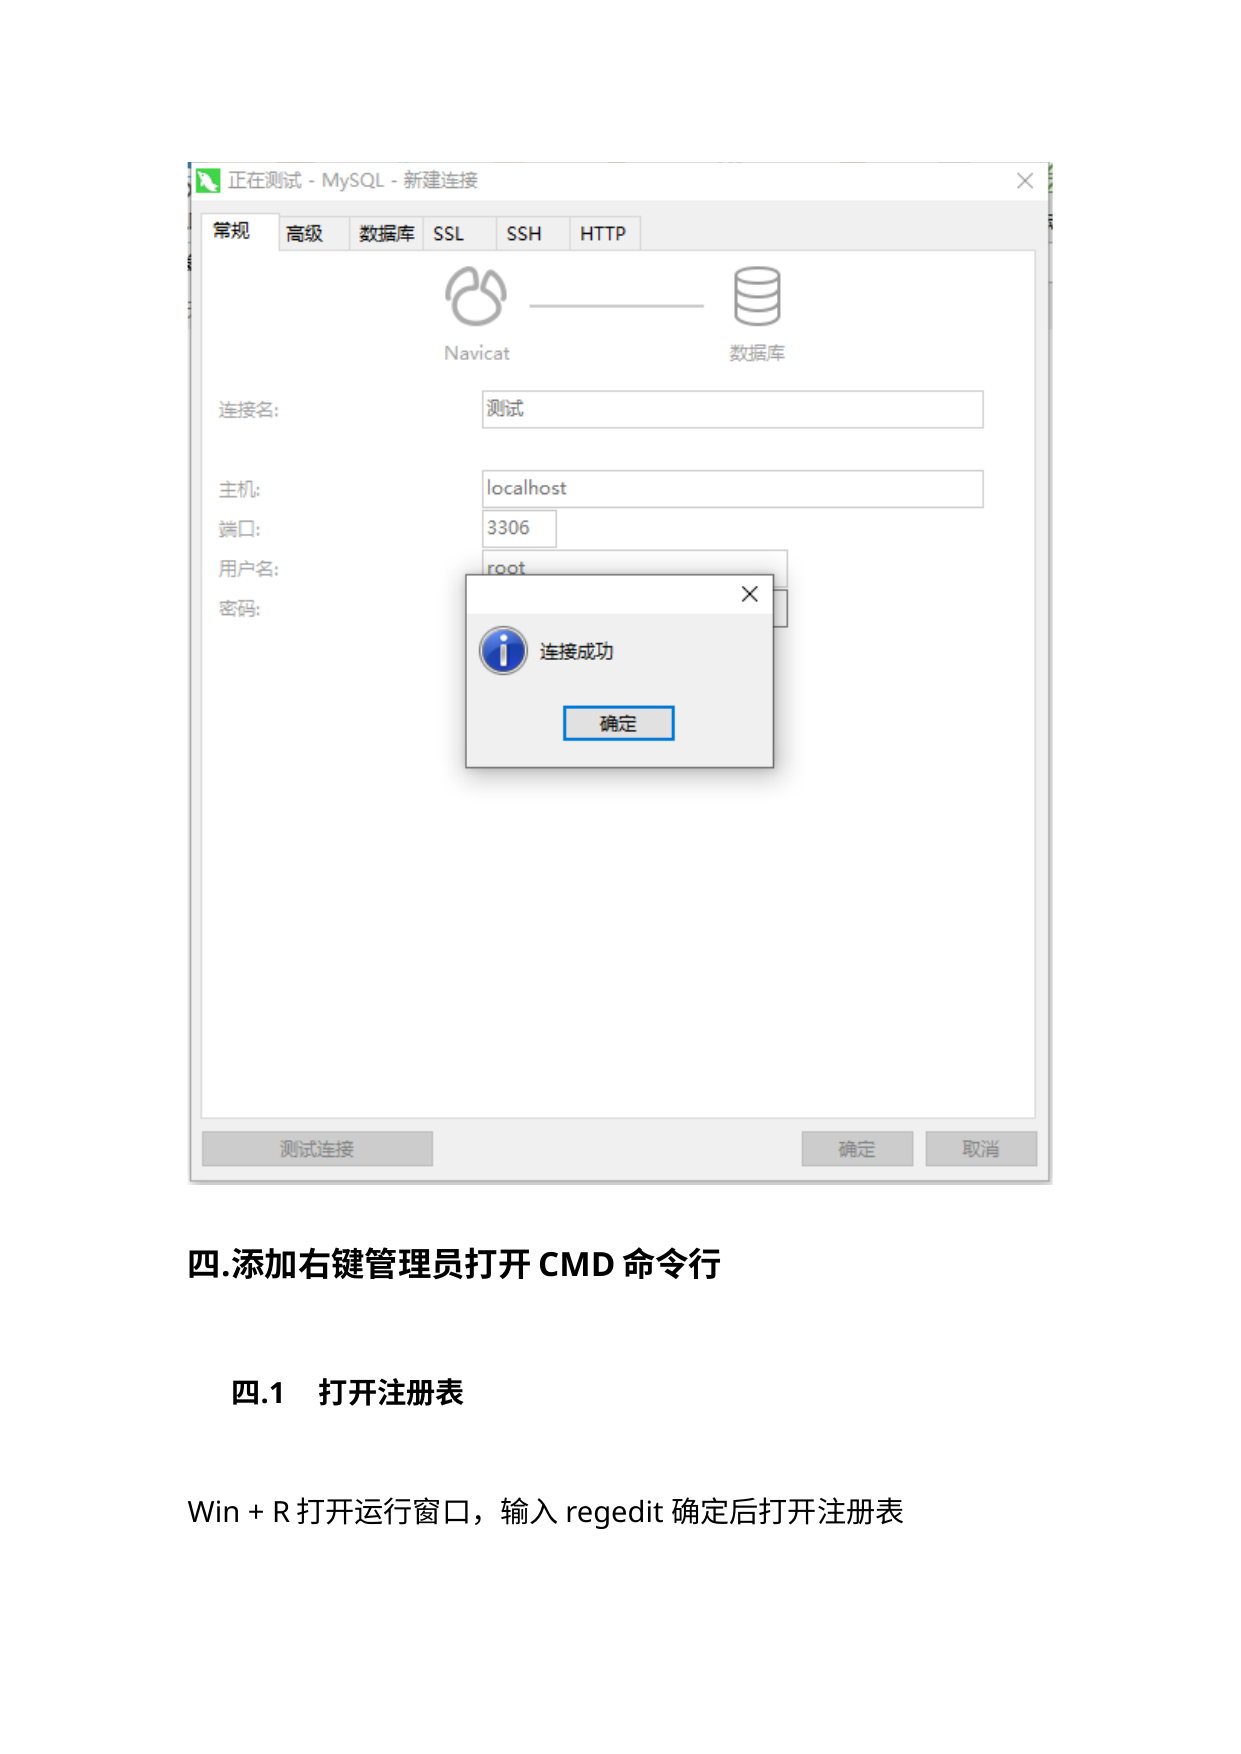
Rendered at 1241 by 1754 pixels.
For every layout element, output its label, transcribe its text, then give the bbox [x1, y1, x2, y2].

subtitle 添加右键管理员打开CMD命令行 [187, 1229, 1053, 1294]
picture [187, 162, 1053, 1185]
text Win + R打开运行窗口，输入 regedit 确定后打开注册表 [187, 1477, 1053, 1542]
subtitle 打开注册表 [231, 1358, 1053, 1423]
